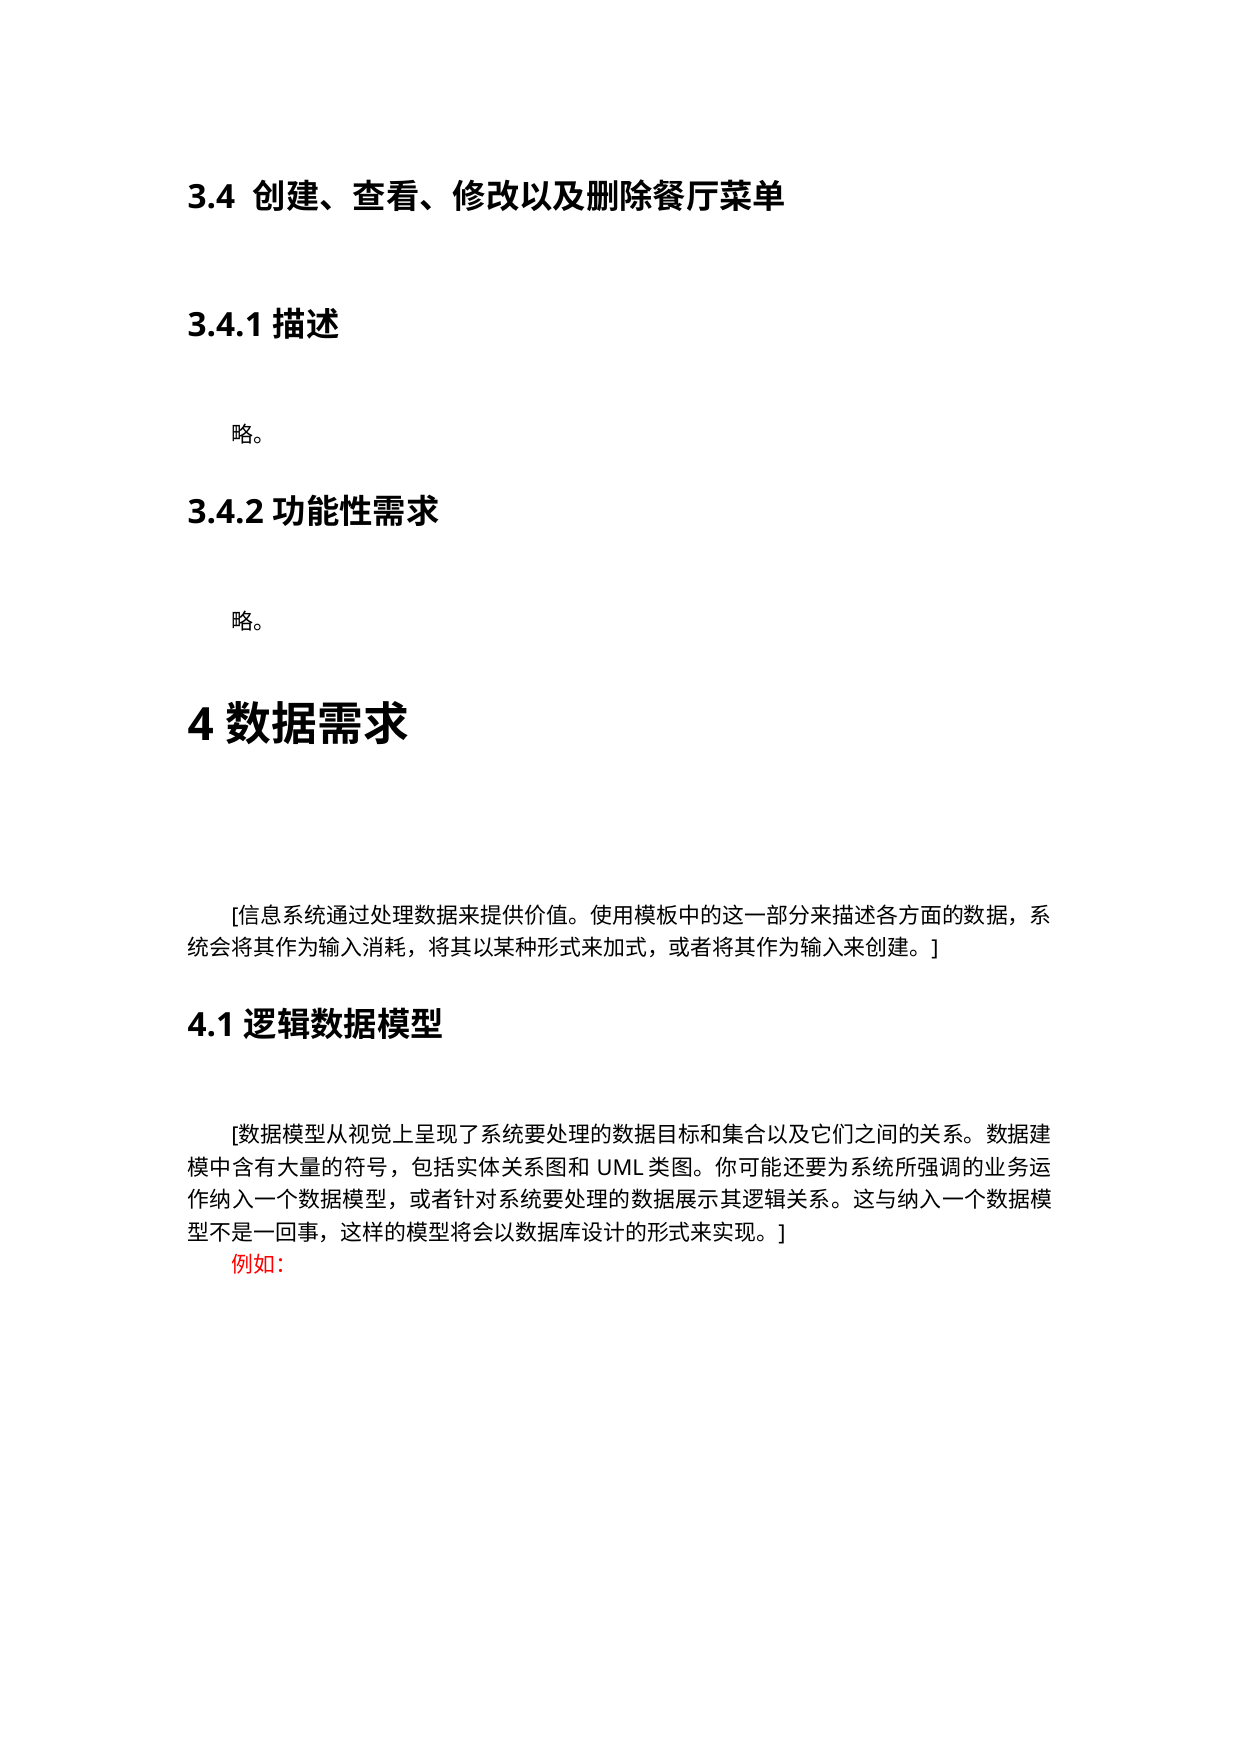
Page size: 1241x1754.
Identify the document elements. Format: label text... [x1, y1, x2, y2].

subtitle 4.1 逻辑数据模型 [187, 989, 1053, 1054]
text 略。 [187, 417, 1053, 449]
text 例如： [187, 1247, 1053, 1279]
subtitle 4 数据需求 [187, 672, 1053, 769]
text 略。 [187, 604, 1053, 636]
subtitle 3.4.1 描述 [187, 289, 1053, 354]
text [信息系统通过处理数据来提供价值。使用模板中的这一部分来描述各方面的数据，系统会将其作为输入消耗，将其以某种形式来加式，或者将其作为输入来创建。] [187, 897, 1053, 962]
subtitle 3.4 创建、查看、修改以及删除餐厅菜单 [187, 162, 1053, 227]
text [数据模型从视觉上呈现了系统要处理的数据目标和集合以及它们之间的关系。数据建模中含有大量的符号，包括实体关系图和UML类图。你可能还要为系统所强调的业务运作纳入一个数据模型，或者针对系统要处理的数据展示其逻辑关系。这与纳入一个数据模型不是一回事，这样的模型将会以数据库设计的形式来实现。] [187, 1117, 1053, 1247]
subtitle 3.4.2 功能性需求 [187, 476, 1053, 541]
